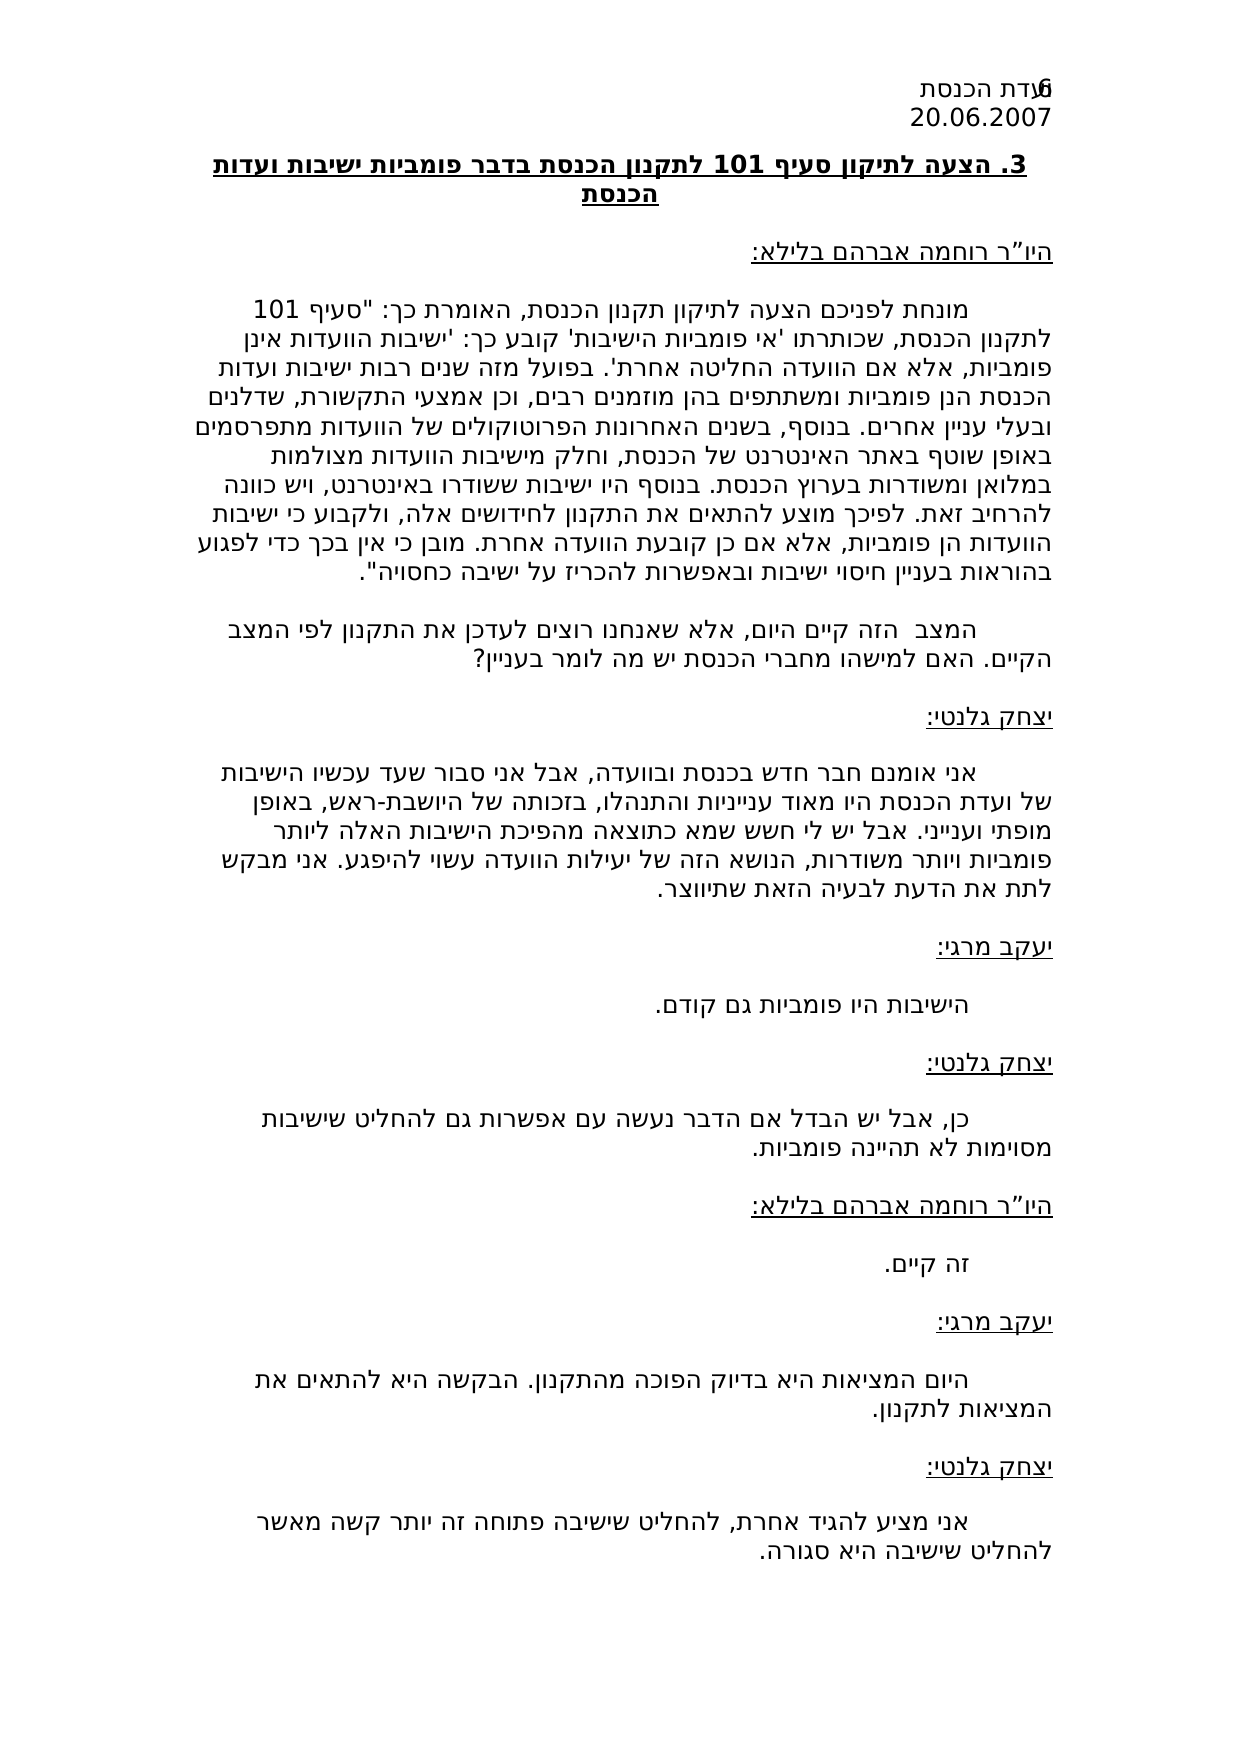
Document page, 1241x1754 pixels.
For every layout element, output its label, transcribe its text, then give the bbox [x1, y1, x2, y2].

text 3. הצעה לתיקון סעיף 101 לתקנון הכנסת בדבר פומביות ישיבות ועדות הכנסת [187, 150, 1053, 208]
text המצב הזה קיים היום, אלא שאנחנו רוצים לעדכן את התקנון לפי המצב הקיים. האם למישהו מחברי הכנסת יש מה לומר בעניין? [187, 615, 1053, 674]
subtitle יצחק גלנטי: [187, 1452, 1053, 1481]
text היו”ר רוחמה אברהם בלילא: [187, 1191, 1053, 1220]
text הישיבות היו פומביות גם קודם. [187, 991, 1053, 1020]
text היום המציאות היא בדיוק הפוכה מהתקנון. הבקשה היא להתאים את המציאות לתקנון. [187, 1365, 1053, 1423]
text היו”ר רוחמה אברהם בלילא: [187, 237, 1053, 266]
text מונחת לפניכם הצעה לתיקון תקנון הכנסת, האומרת כך: "סעיף 101 לתקנון הכנסת, שכותרתו 'אי פומביות הישיבות' קובע כך: 'ישיבות הוועדות אינן פומביות, אלא אם הוועדה החליטה אחרת'. בפועל מזה שנים רבות ישיבות ועדות הכנסת הנן פומביות ומשתתפים בהן מוזמנים רבים, וכן אמצעי התקשורת, שדלנים ובעלי עניין אחרים. בנוסף, בשנים האחרונות הפרוטוקולים של הוועדות מתפרסמים באופן שוטף באתר האינטרנט של הכנסת, וחלק מישיבות הוועדות מצולמות במלואן ומשודרות בערוץ הכנסת. בנוסף היו ישיבות ששודרו באינטרנט, ויש כוונה להרחיב זאת. לפיכך מוצע להתאים את התקנון לחידושים אלה, ולקבוע כי ישיבות הוועדות הן פומביות, אלא אם כן קובעת הוועדה אחרת. מובן כי אין בכך כדי לפגוע בהוראות בעניין חיסוי ישיבות ובאפשרות להכריז על ישיבה כחסויה". [187, 295, 1053, 587]
subtitle יצחק גלנטי: [187, 1048, 1053, 1078]
text יעקב מרגי: [187, 933, 1053, 962]
text זה קיים. [187, 1249, 1053, 1278]
text יעקב מרגי: [187, 1307, 1053, 1336]
text אני אומנם חבר חדש בכנסת ובוועדה, אבל אני סבור שעד עכשיו הישיבות של ועדת הכנסת היו מאוד ענייניות והתנהלו, בזכותה של היושבת-ראש, באופן מופתי וענייני. אבל יש לי חשש שמא כתוצאה מהפיכת הישיבות האלה ליותר פומביות ויותר משודרות, הנושא הזה של יעילות הוועדה עשוי להיפגע. אני מבקש לתת את הדעת לבעיה הזאת שתיווצר. [187, 758, 1053, 904]
subtitle יצחק גלנטי: [187, 702, 1053, 732]
text כן, אבל יש הבדל אם הדבר נעשה עם אפשרות גם להחליט שישיבות מסוימות לא תהיינה פומביות. [187, 1104, 1053, 1162]
text אני מציע להגיד אחרת, להחליט שישיבה פתוחה זה יותר קשה מאשר להחליט שישיבה היא סגורה. [187, 1507, 1053, 1566]
